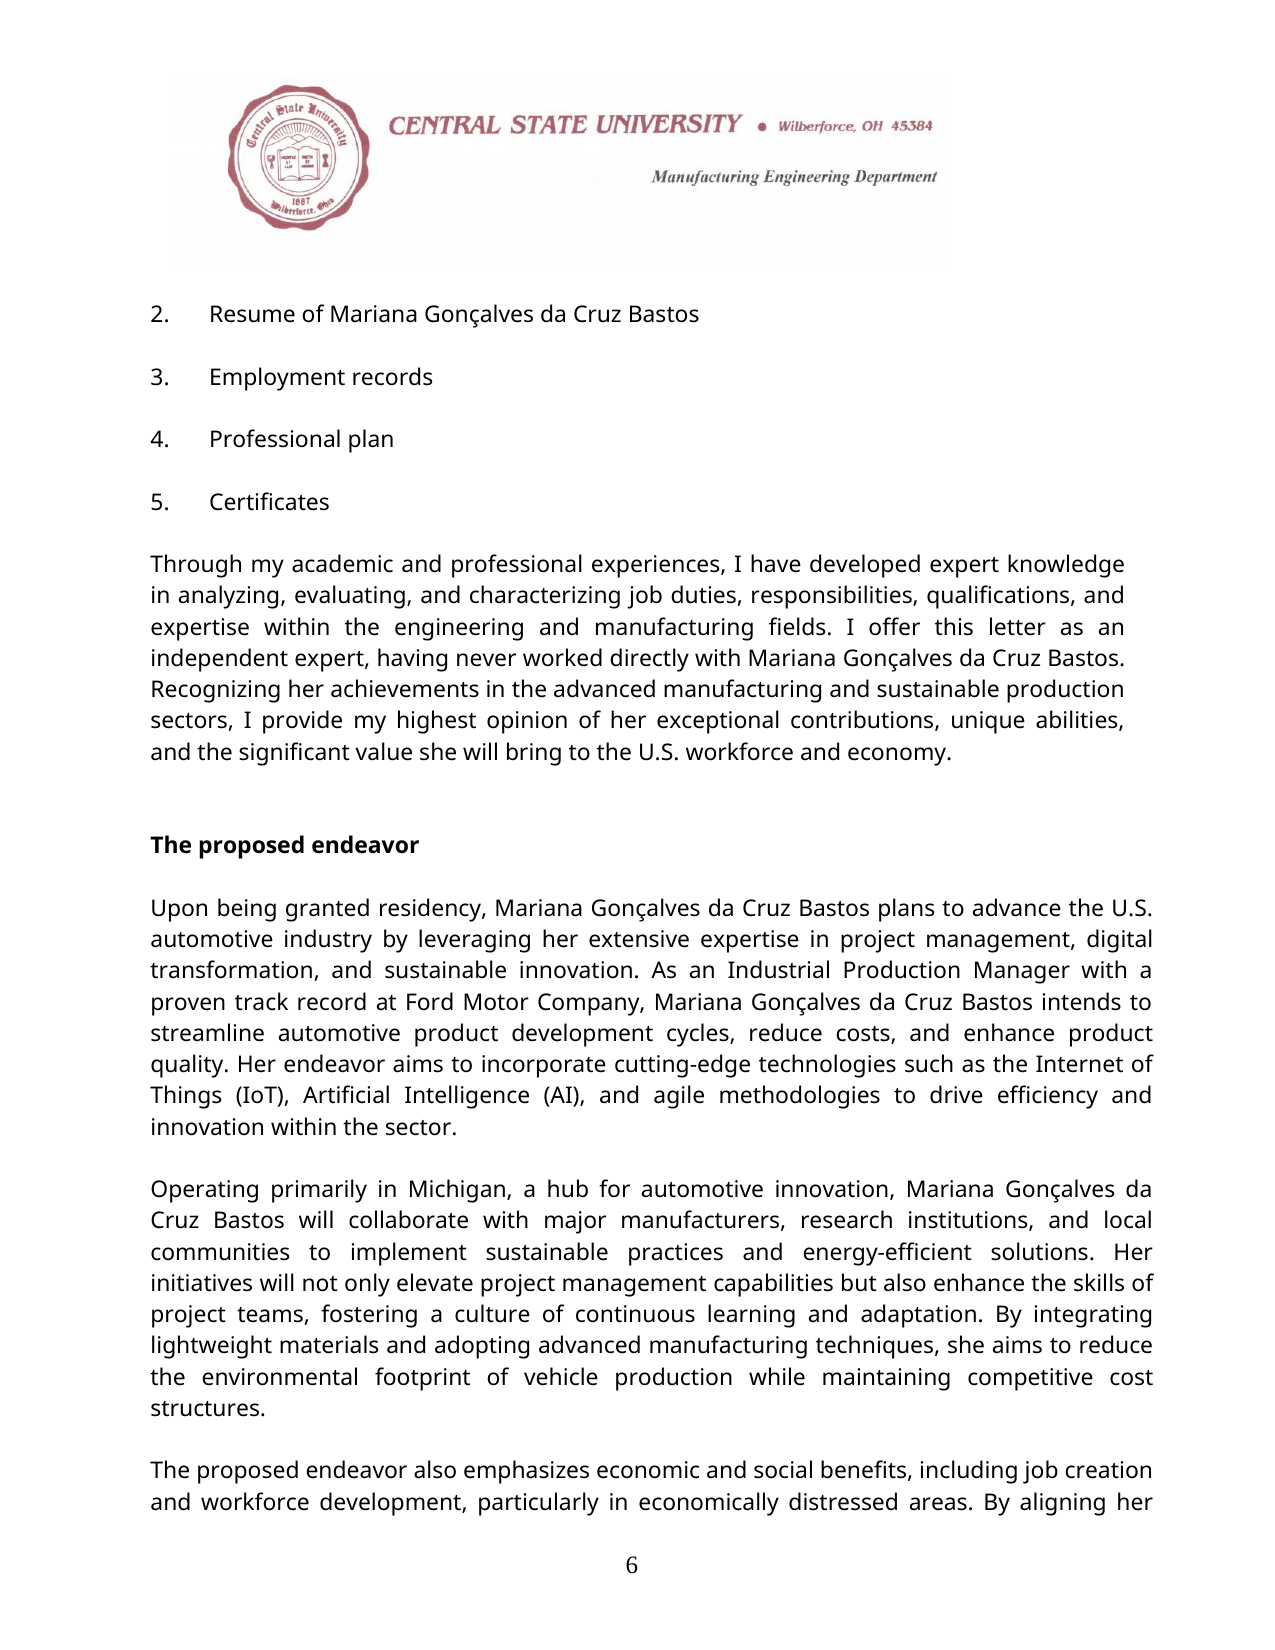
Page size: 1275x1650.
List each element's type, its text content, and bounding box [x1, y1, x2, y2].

subtitle Upon being granted residency, Mariana Gonçalves da Cruz Bastos plans to advance the U.S. automotive industry by leveraging her extensive expertise in project management, digital transformation, and sustainable innovation. As an Industrial Production Manager with a proven track record at Ford Motor Company, Mariana Gonçalves da Cruz Bastos intends to streamline automotive product development cycles, reduce costs, and enhance product quality. Her endeavor aims to incorporate cutting-edge technologies such as the Internet of Things (IoT), Artificial Intelligence (AI), and agile methodologies to drive efficiency and innovation within the sector. [150, 892, 1154, 1142]
picture [171, 75, 947, 268]
list Resume of Mariana Gonçalves da Cruz Bastos [150, 298, 1125, 329]
subtitle Operating primarily in Michigan, a hub for automotive innovation, Mariana Gonçalves da Cruz Bastos will collaborate with major manufacturers, research institutions, and local communities to implement sustainable practices and energy-efficient solutions. Her initiatives will not only elevate project management capabilities but also enhance the skills of project teams, fostering a culture of continuous learning and adaptation. By integrating lightweight materials and adopting advanced manufacturing techniques, she aims to reduce the environmental footprint of vehicle production while maintaining competitive cost structures. [150, 1173, 1154, 1423]
list Certificates [150, 486, 1125, 517]
list Professional plan [150, 423, 1125, 454]
text Through my academic and professional experiences, I have developed expert knowledge in analyzing, evaluating, and characterizing job duties, responsibilities, qualifications, and expertise within the engineering and manufacturing fields. I offer this letter as an independent expert, having never worked directly with Mariana Gonçalves da Cruz Bastos. Recognizing her achievements in the advanced manufacturing and sustainable production sectors, I provide my highest opinion of her exceptional contributions, unique abilities, and the significant value she will bring to the U.S. workforce and economy. [150, 548, 1126, 767]
subtitle The proposed endeavor [150, 829, 1154, 861]
list Employment records [150, 360, 1125, 392]
